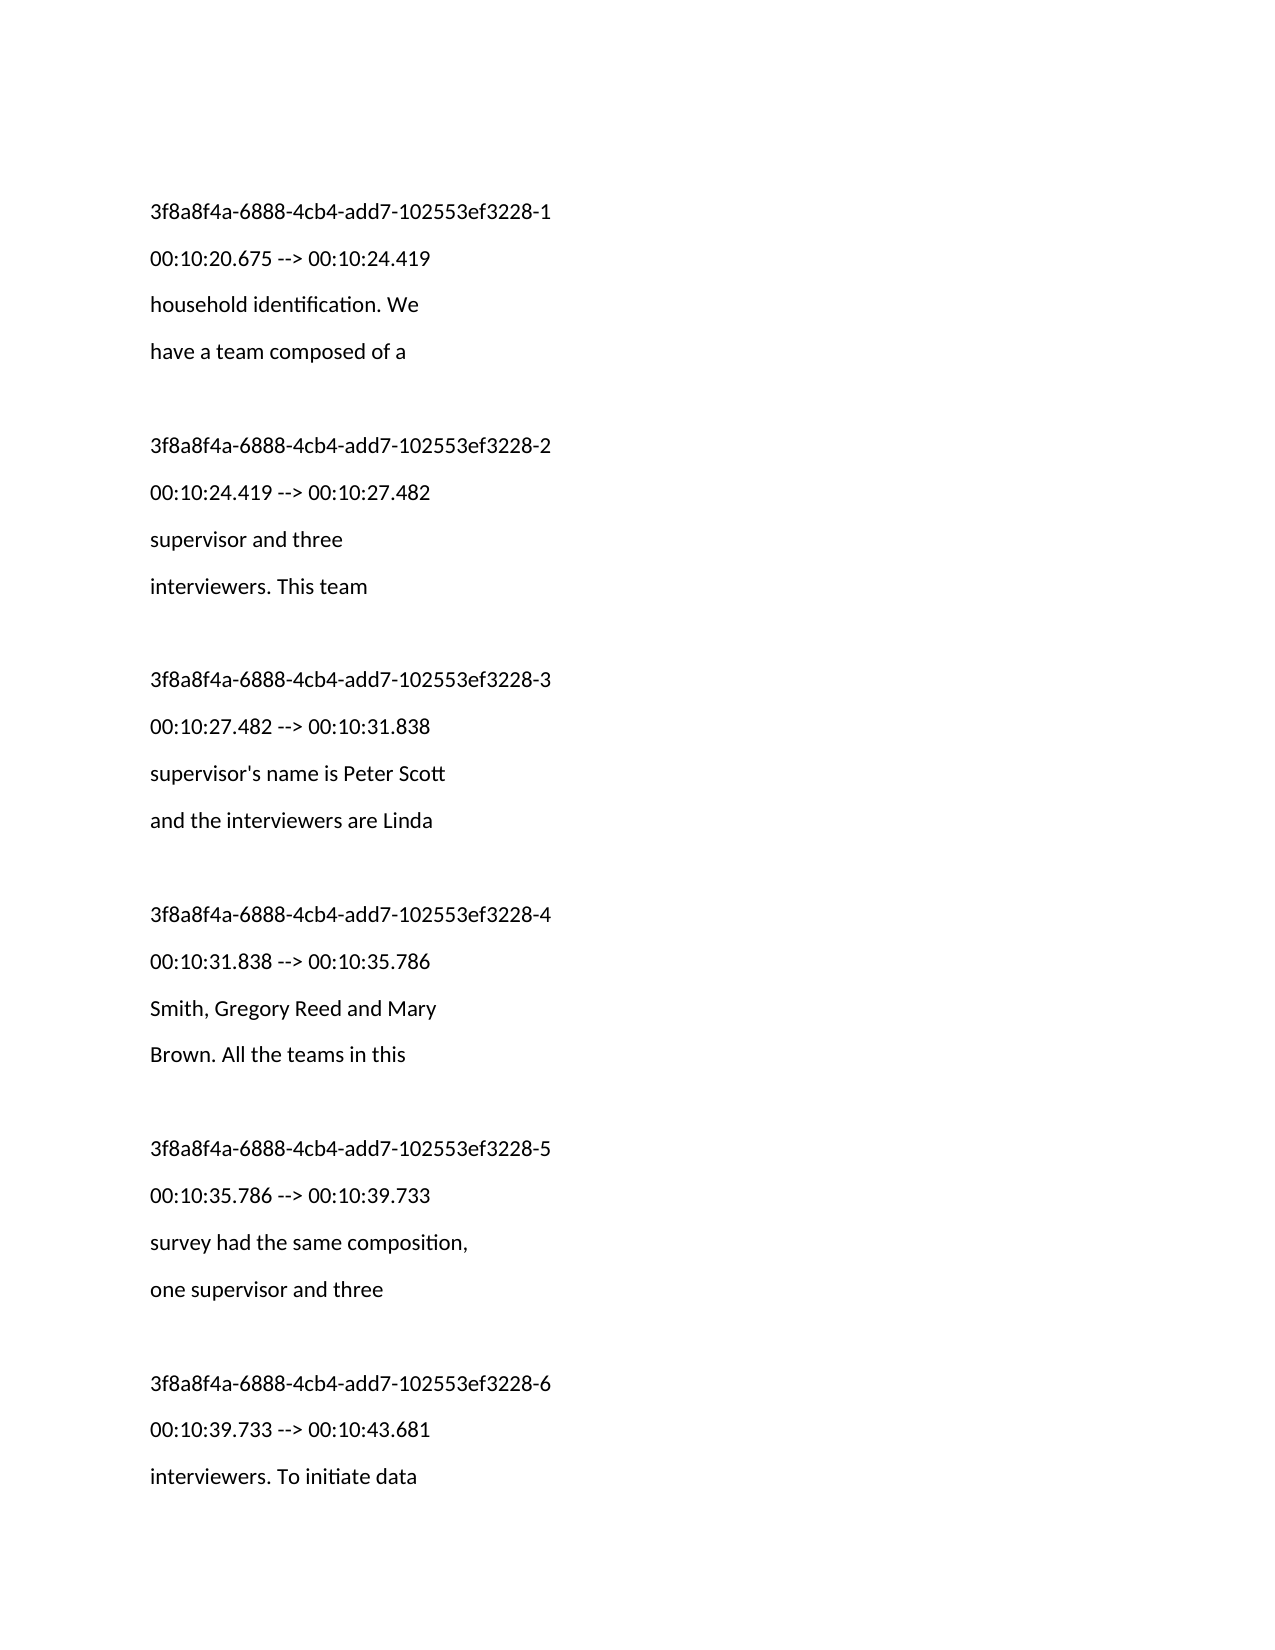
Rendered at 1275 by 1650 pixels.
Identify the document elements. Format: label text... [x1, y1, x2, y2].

text 00:10:31.838 --> 00:10:35.786 [150, 947, 1125, 975]
text interviewers. This team [150, 572, 1125, 600]
text 3f8a8f4a-6888-4cb4-add7-102553ef3228-4 [150, 900, 1125, 928]
text 3f8a8f4a-6888-4cb4-add7-102553ef3228-3 [150, 666, 1125, 694]
text Brown. All the teams in this [150, 1041, 1125, 1069]
text supervisor's name is Peter Scott [150, 759, 1125, 787]
text Smith, Gregory Reed and Mary [150, 994, 1125, 1022]
text 3f8a8f4a-6888-4cb4-add7-102553ef3228-5 [150, 1134, 1125, 1162]
text 00:10:24.419 --> 00:10:27.482 [150, 478, 1125, 506]
text 00:10:35.786 --> 00:10:39.733 [150, 1181, 1125, 1209]
text 00:10:20.675 --> 00:10:24.419 [150, 244, 1125, 272]
text 3f8a8f4a-6888-4cb4-add7-102553ef3228-6 [150, 1369, 1125, 1397]
text 3f8a8f4a-6888-4cb4-add7-102553ef3228-2 [150, 431, 1125, 459]
text survey had the same composition, [150, 1228, 1125, 1256]
text interviewers. To initiate data [150, 1462, 1125, 1491]
text 3f8a8f4a-6888-4cb4-add7-102553ef3228-1 [150, 197, 1125, 225]
text 00:10:27.482 --> 00:10:31.838 [150, 712, 1125, 741]
text one supervisor and three [150, 1275, 1125, 1303]
text supervisor and three [150, 525, 1125, 553]
text have a team composed of a [150, 337, 1125, 366]
text and the interviewers are Linda [150, 806, 1125, 834]
text household identification. We [150, 291, 1125, 319]
text 00:10:39.733 --> 00:10:43.681 [150, 1416, 1125, 1444]
